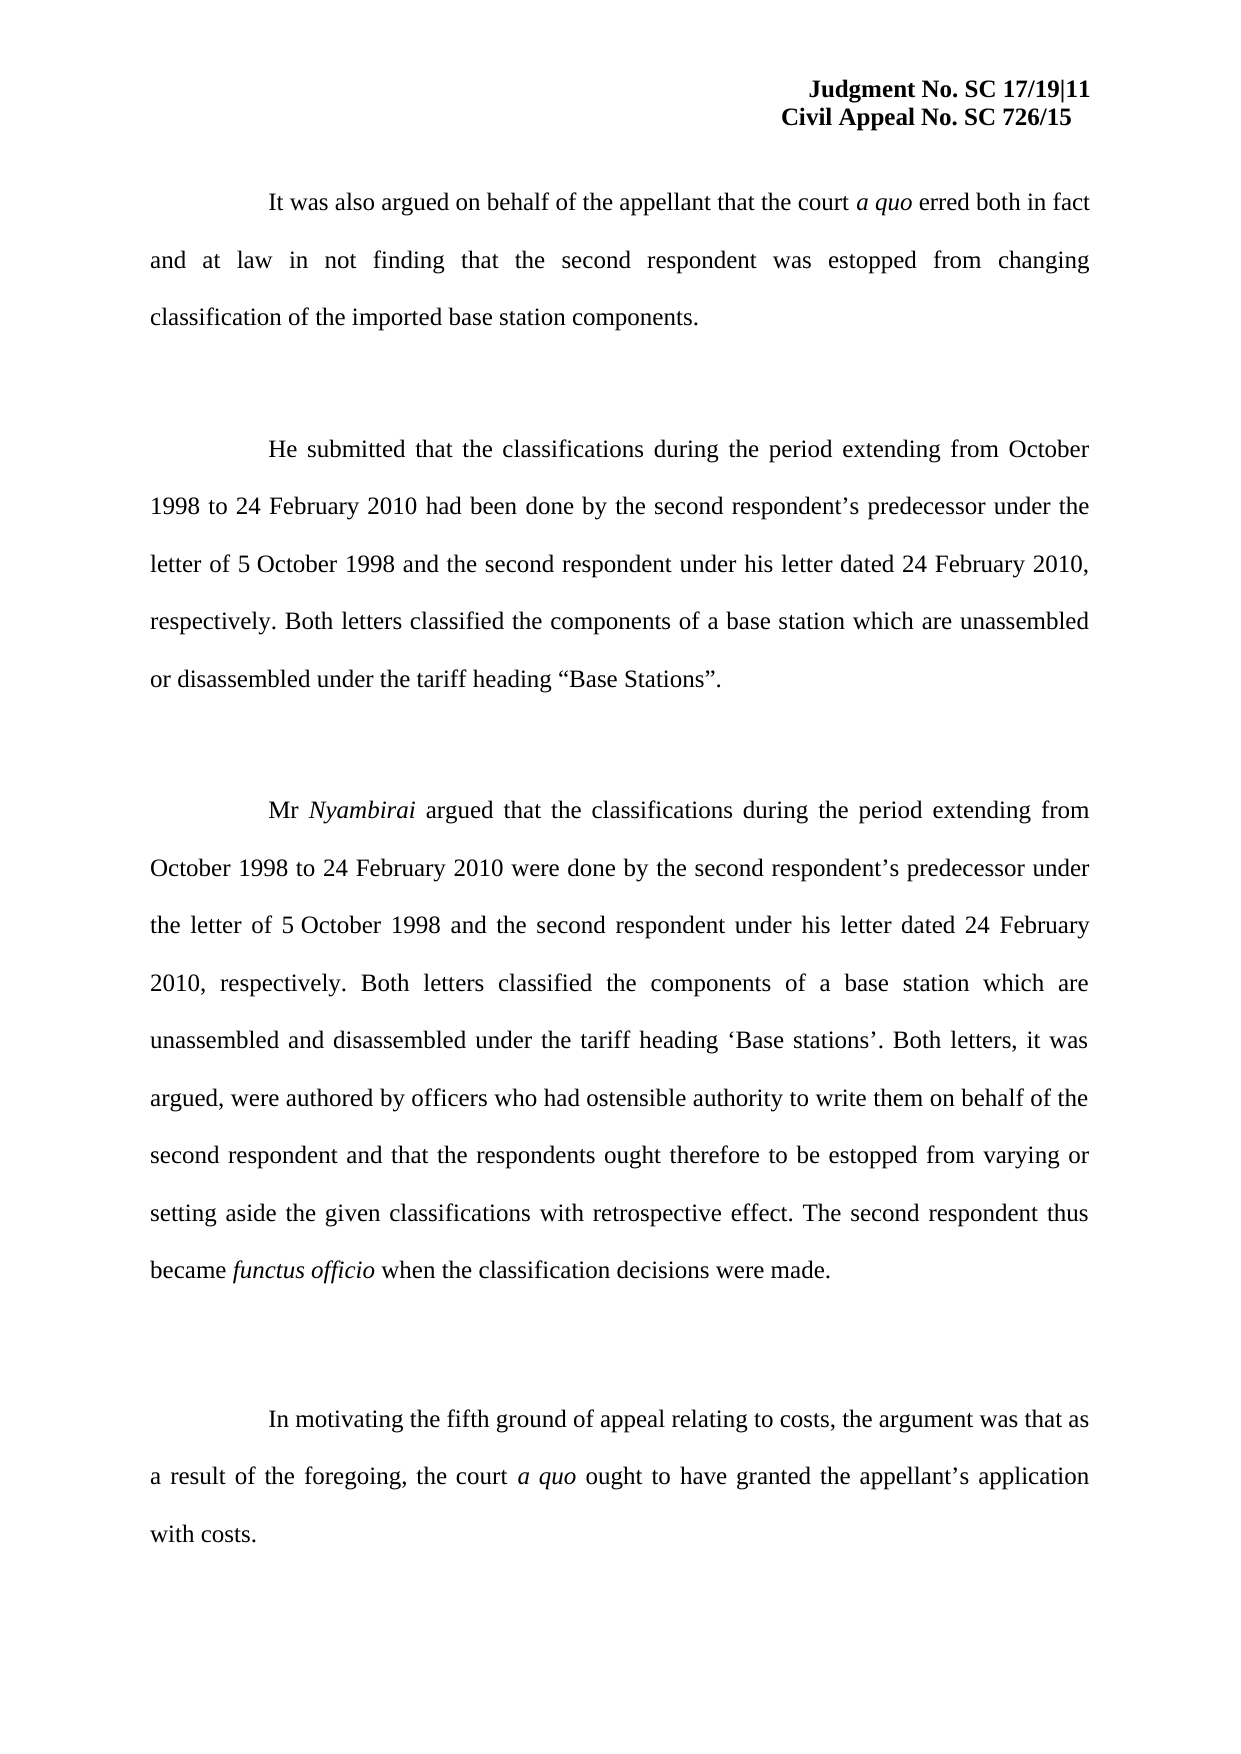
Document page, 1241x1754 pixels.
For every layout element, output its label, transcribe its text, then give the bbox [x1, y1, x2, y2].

text He submitted that the classifications during the period extending from October 1998 to 24 February 2010 had been done by the second respondent’s predecessor under the letter of 5 October 1998 and the second respondent under his letter dated 24 February 2010, respectively. Both letters classified the components of a base station which are unassembled or disassembled under the tariff heading “Base Stations”. [150, 434, 1090, 693]
text In motivating the fifth ground of appeal relating to costs, the argument was that as a result of the foregoing, the court a quo ought to have granted the appellant’s application with costs. [150, 1404, 1090, 1548]
text It was also argued on behalf of the appellant that the court a quo erred both in fact and at law in not finding that the second respondent was estopped from changing classification of the imported base station components. [150, 187, 1090, 331]
text Mr Nyambirai argued that the classifications during the period extending from October 1998 to 24 February 2010 were done by the second respondent’s predecessor under the letter of 5 October 1998 and the second respondent under his letter dated 24 February 2010, respectively. Both letters classified the components of a base station which are unassembled and disassembled under the tariff heading ‘Base stations’. Both letters, it was argued, were authored by officers who had ostensible authority to write them on behalf of the second respondent and that the respondents ought therefore to be estopped from varying or setting aside the given classifications with retrospective effect. The second respondent thus became functus officio when the classification decisions were made. [150, 796, 1090, 1284]
